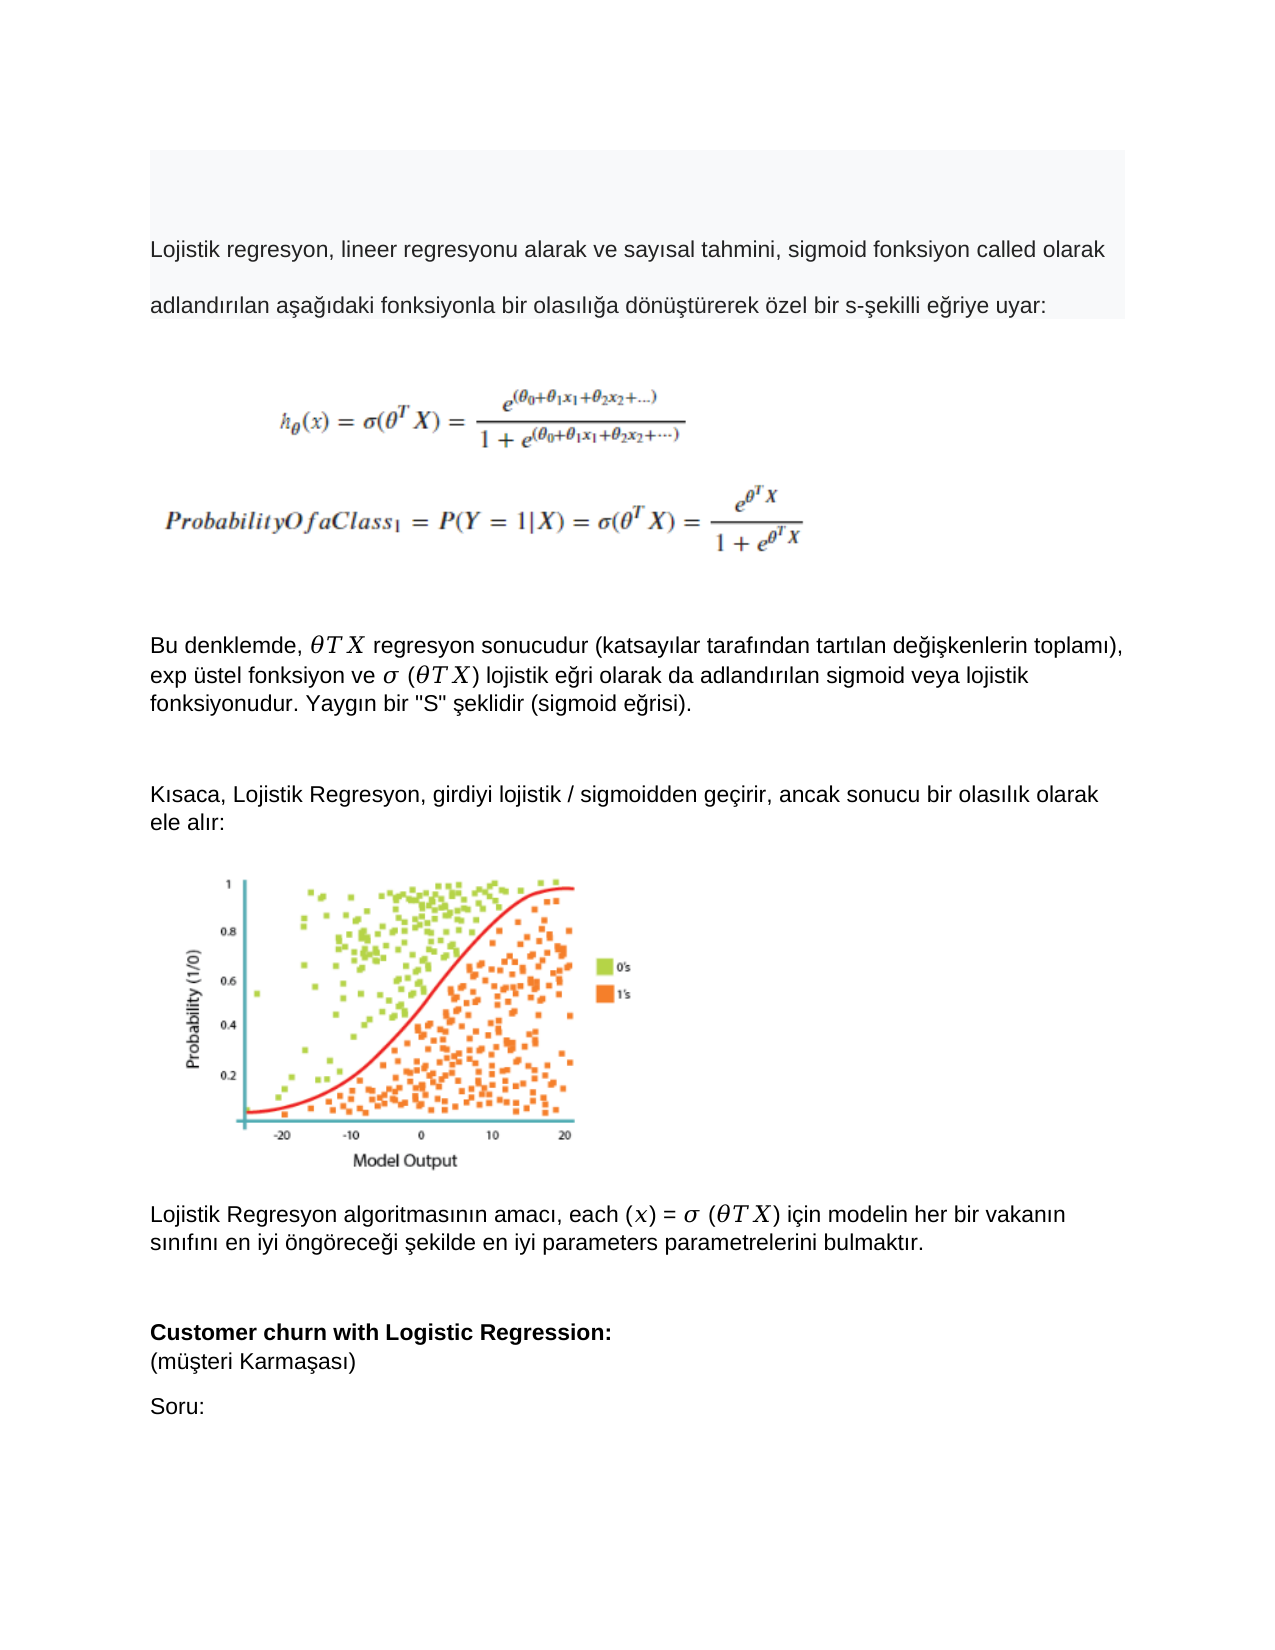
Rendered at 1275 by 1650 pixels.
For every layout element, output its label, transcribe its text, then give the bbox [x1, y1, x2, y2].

picture [150, 363, 836, 567]
text Lojistik Regresyon algoritmasının amacı, each (𝑥) = 𝜎 (𝜃𝑇𝑋) için modelin her bir vakanın sınıfını en iyi öngöreceği şekilde en iyi parameters parametrelerini bulmaktır. [150, 1199, 1125, 1255]
subtitle Customer churn with Logistic Regression: [150, 1319, 1125, 1346]
text Soru: [150, 1393, 1125, 1419]
picture [150, 854, 646, 1181]
text Lojistik regresyon, lineer regresyonu alarak ve sayısal tahmini, sigmoid fonksiyon called olarak adlandırılan aşağıdaki fonksiyonla bir olasılığa dönüştürerek özel bir s-şekilli eğriye uyar: [150, 206, 1125, 319]
text (müşteri Karmaşası) [150, 1348, 1125, 1374]
text Bu denklemde, 𝜃𝑇𝑋 regresyon sonucudur (katsayılar tarafından tartılan değişkenlerin toplamı), exp üstel fonksiyon ve 𝜎 (𝜃𝑇𝑋) lojistik eğri olarak da adlandırılan sigmoid veya lojistik fonksiyonudur. Yaygın bir "S" şeklidir (sigmoid eğrisi). [150, 631, 1125, 717]
text Kısaca, Lojistik Regresyon, girdiyi lojistik / sigmoidden geçirir, ancak sonucu bir olasılık olarak ele alır: [150, 781, 1125, 835]
